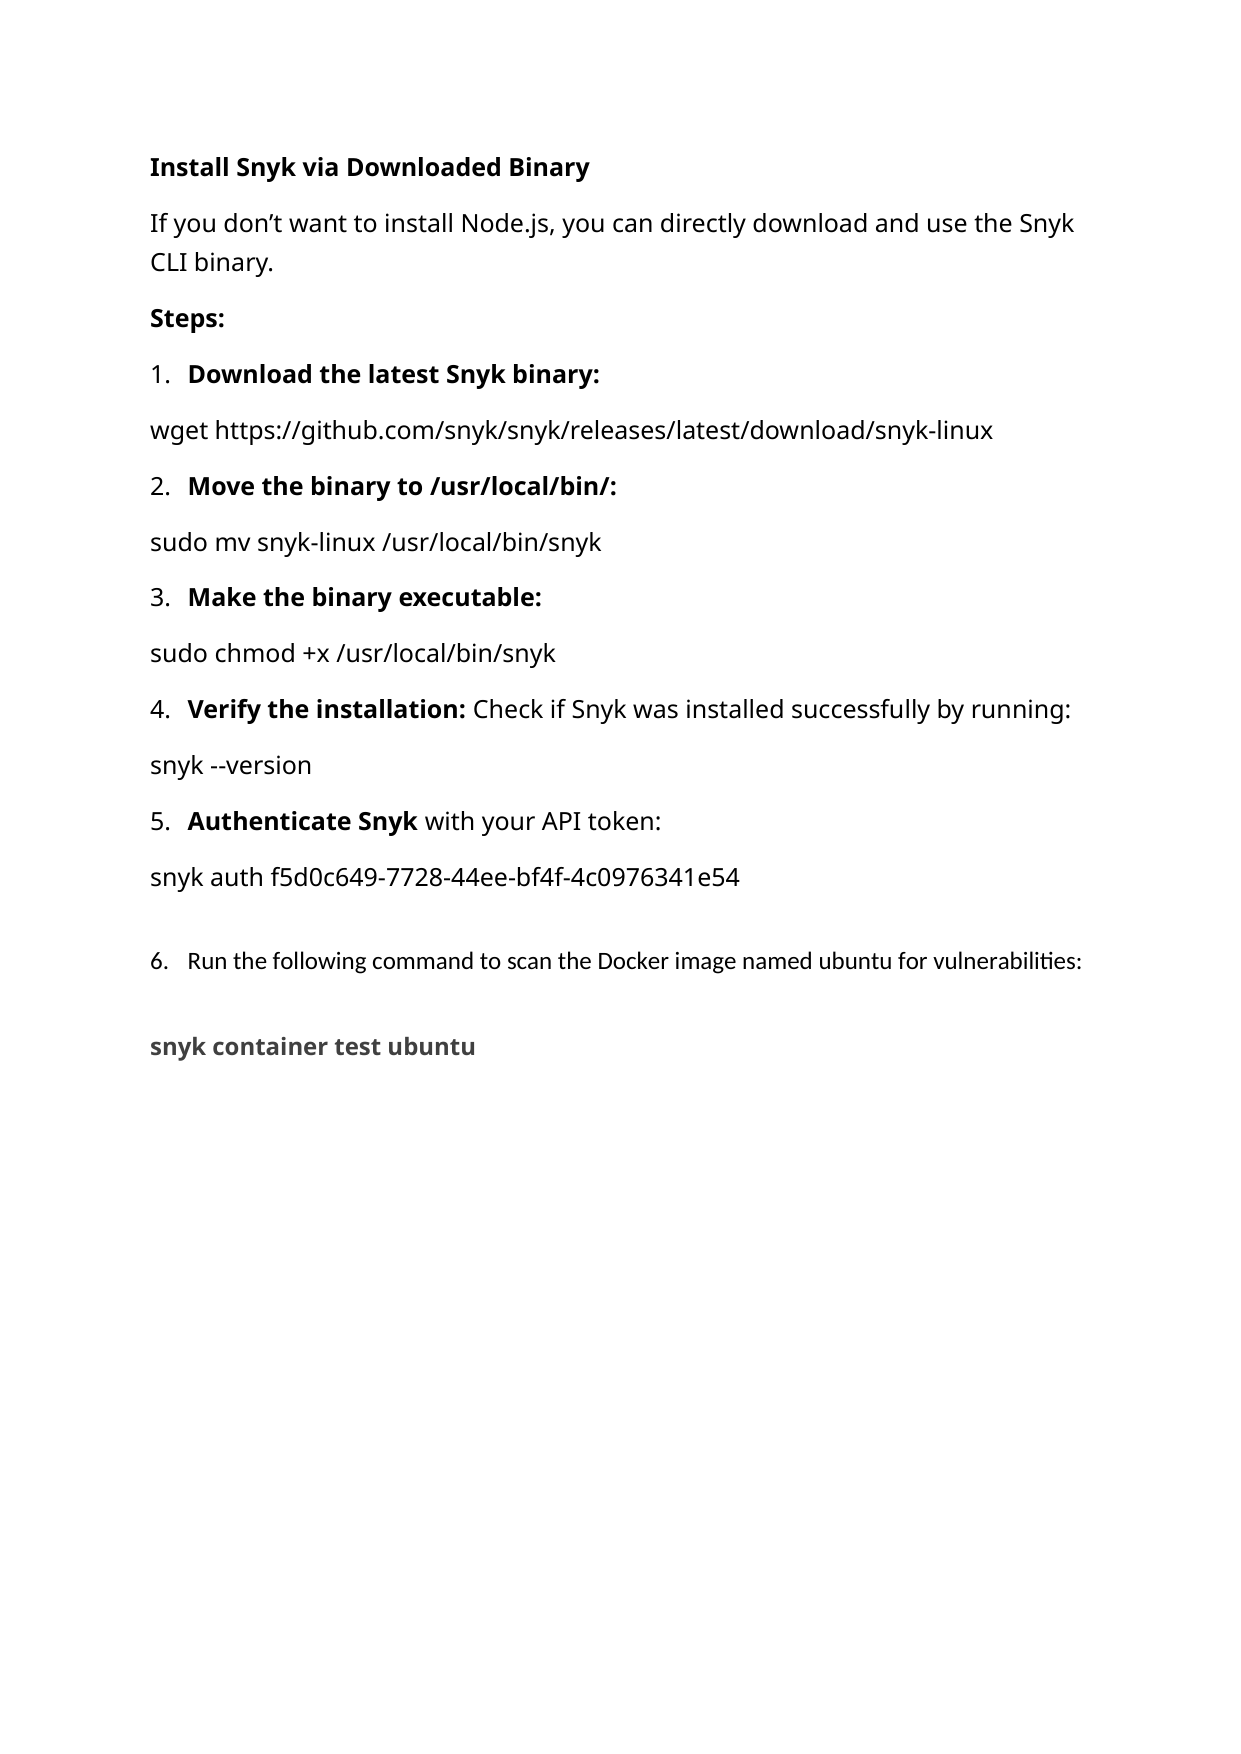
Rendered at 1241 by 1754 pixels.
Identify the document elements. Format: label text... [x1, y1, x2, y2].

list Verify the installation: Check if Snyk was installed successfully by running: [150, 692, 1090, 726]
text sudo chmod +x /usr/local/bin/snyk [150, 636, 1090, 670]
text snyk --version [150, 747, 1090, 782]
list Run the following command to scan the Docker image named ubuntu for vulnerabilities: [150, 946, 1090, 976]
text sudo mv snyk-linux /usr/local/bin/snyk [150, 524, 1090, 558]
list Download the latest Snyk binary: [150, 357, 1090, 391]
list Make the binary executable: [150, 580, 1090, 614]
text Install Snyk via Downloaded Binary [150, 150, 1090, 184]
list Move the binary to /usr/local/bin/: [150, 468, 1090, 502]
list Authenticate Snyk with your API token: [150, 803, 1090, 837]
text snyk container test ubuntu [150, 1030, 1090, 1063]
text wget https://github.com/snyk/snyk/releases/latest/download/snyk-linux [150, 412, 1090, 447]
text If you don’t want to install Node.js, you can directly download and use the Snyk CLI binary. [150, 206, 1090, 279]
text snyk auth f5d0c649-7728-44ee-bf4f-4c0976341e54 [150, 859, 1090, 893]
text Steps: [150, 301, 1090, 335]
